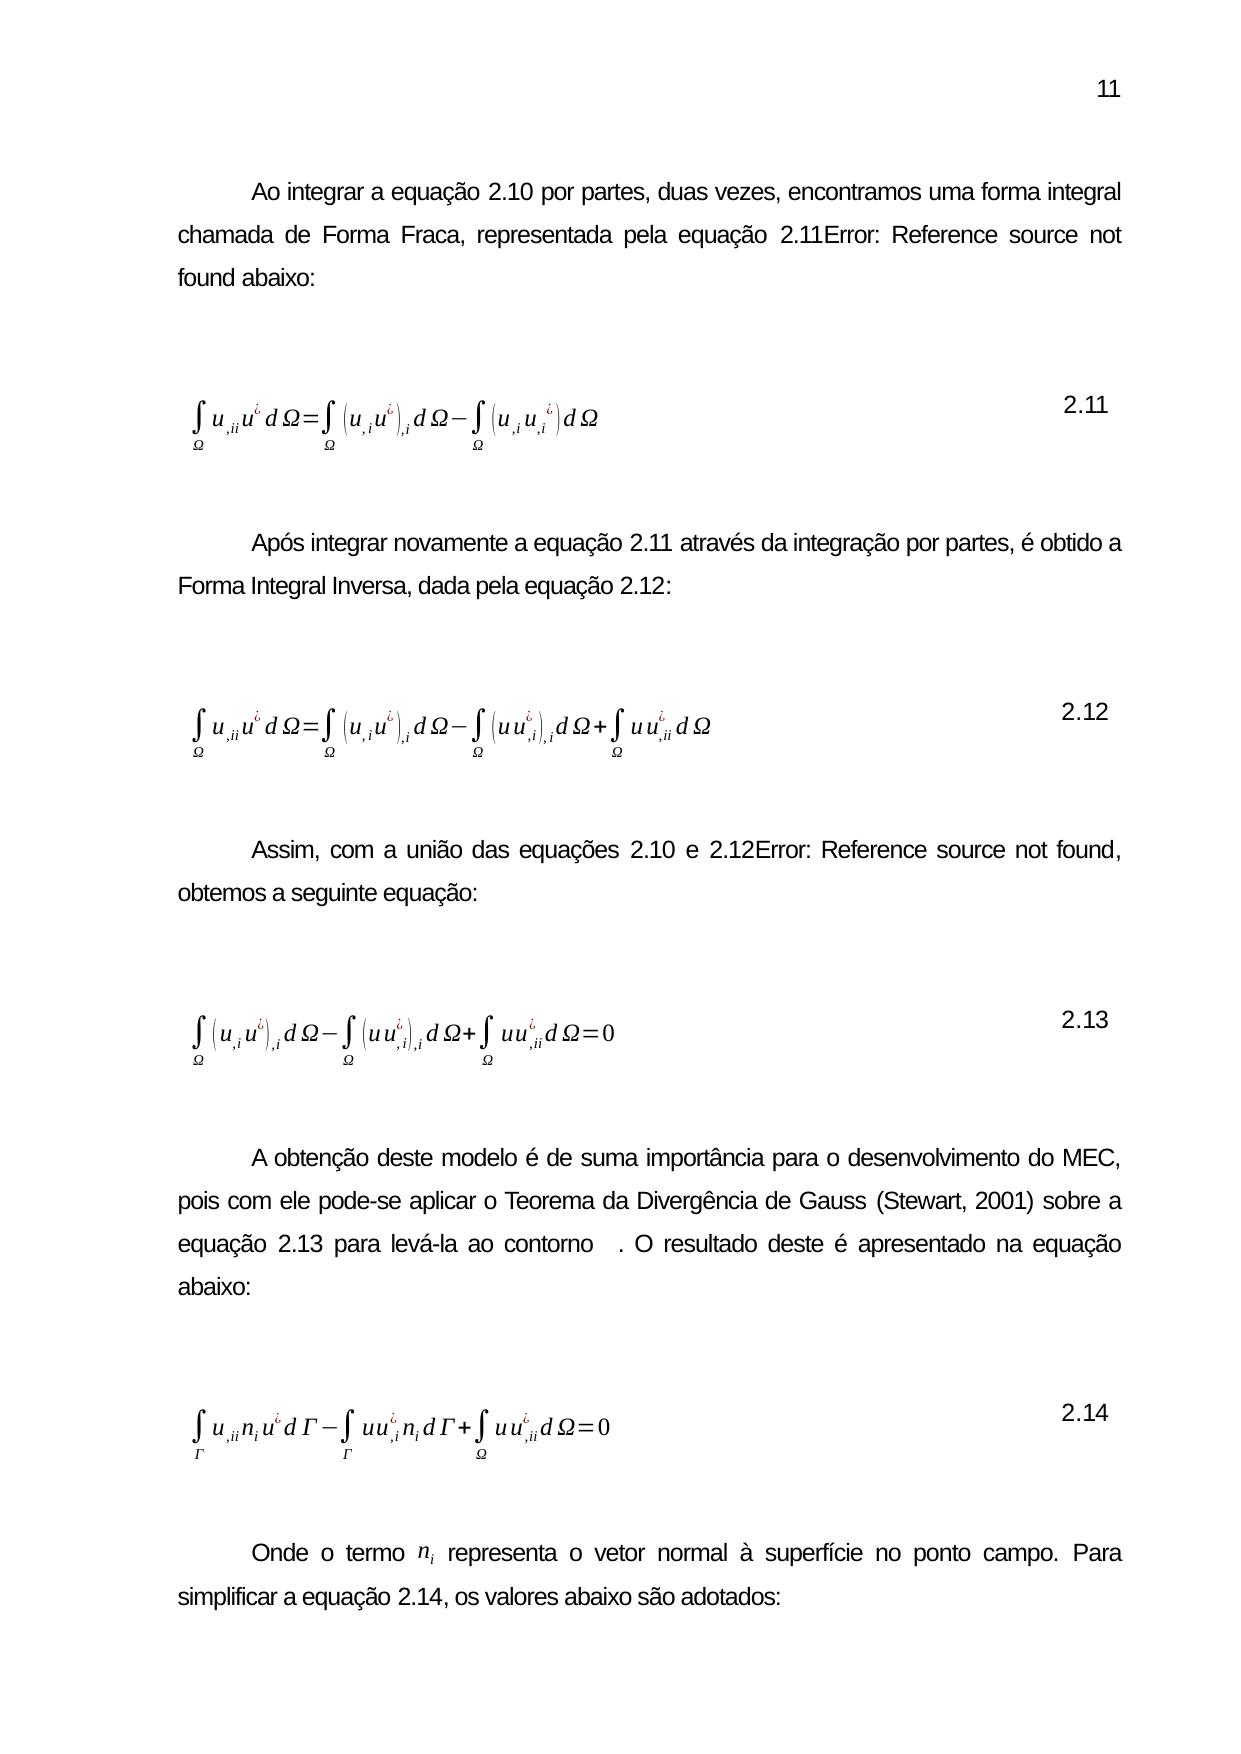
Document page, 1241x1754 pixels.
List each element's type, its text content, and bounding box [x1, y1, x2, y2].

table_header 2.13 [1034, 998, 1121, 1083]
table_header [177, 1392, 1033, 1477]
text A obtenção deste modelo é de suma importância para o desenvolvimento do MEC, pois com ele pode-se aplicar o Teorema da Divergência de Gauss sobre a equação 2.13 para levá-la ao contorno . O resultado deste é apresentado na equação abaixo: [177, 1143, 1122, 1301]
text Após integrar novamente a equação 2.11 através da integração por partes, é obtido a Forma Integral Inversa, dada pela equação 2.12: [177, 528, 1122, 600]
table_header 2.11 [1034, 383, 1121, 468]
text Onde o termo representa o vetor normal à superfície no ponto campo. Para simplificar a equação 2.14, os valores abaixo são adotados: [177, 1537, 1122, 1611]
table_header 2.12 [1034, 691, 1121, 776]
table_header 2.14 [1034, 1392, 1121, 1477]
table_header [177, 998, 1033, 1083]
table_header [177, 691, 1033, 776]
table_header [177, 383, 1033, 468]
